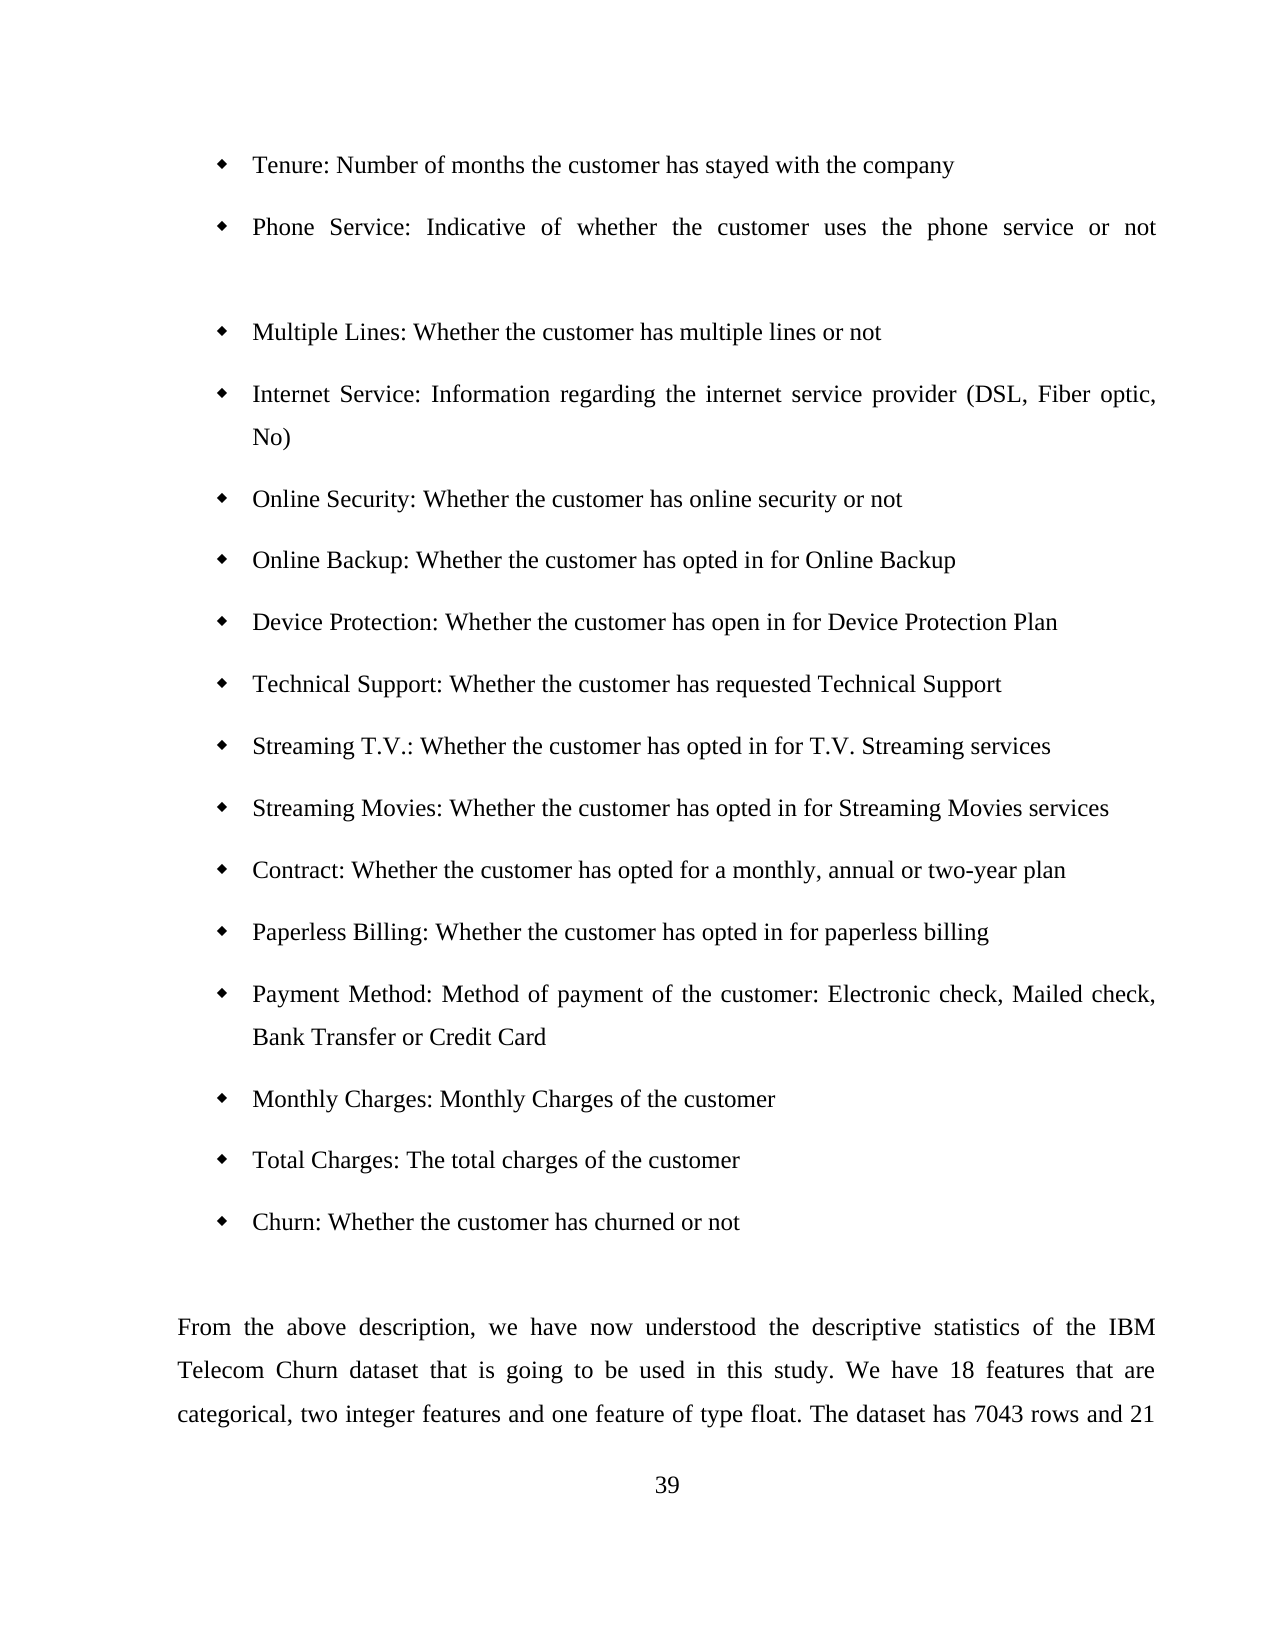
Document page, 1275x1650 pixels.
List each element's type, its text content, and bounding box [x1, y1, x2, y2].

list Churn: Whether the customer has churned or not [214, 1207, 1157, 1279]
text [177, 1312, 1157, 1427]
list Internet Service: Information regarding the internet service provider (DSL, Fiber optic, No) [214, 379, 1157, 451]
list Device Protection: Whether the customer has open in for Device Protection Plan [214, 607, 1157, 636]
list Contract: Whether the customer has opted for a monthly, annual or two-year plan [214, 855, 1157, 884]
list Streaming Movies: Whether the customer has opted in for Streaming Movies services [214, 793, 1157, 822]
list Online Security: Whether the customer has online security or not [214, 484, 1157, 512]
list Payment Method: Method of payment of the customer: Electronic check, Mailed check, Bank Transfer or Credit Card [214, 979, 1157, 1051]
list Total Charges: The total charges of the customer [214, 1146, 1157, 1174]
list Technical Support: Whether the customer has requested Technical Support [214, 669, 1157, 698]
list Paperless Billing: Whether the customer has opted in for paperless billing [214, 917, 1157, 946]
list Streaming T.V.: Whether the customer has opted in for T.V. Streaming services [214, 731, 1157, 760]
list Multiple Lines: Whether the customer has multiple lines or not [214, 317, 1157, 346]
list Monthly Charges: Monthly Charges of the customer [214, 1084, 1157, 1112]
list Online Backup: Whether the customer has opted in for Online Backup [214, 546, 1157, 574]
list Tenure: Number of months the customer has stayed with the company [214, 150, 1157, 179]
list Phone Service: Indicative of whether the customer uses the phone service or not [214, 212, 1157, 284]
